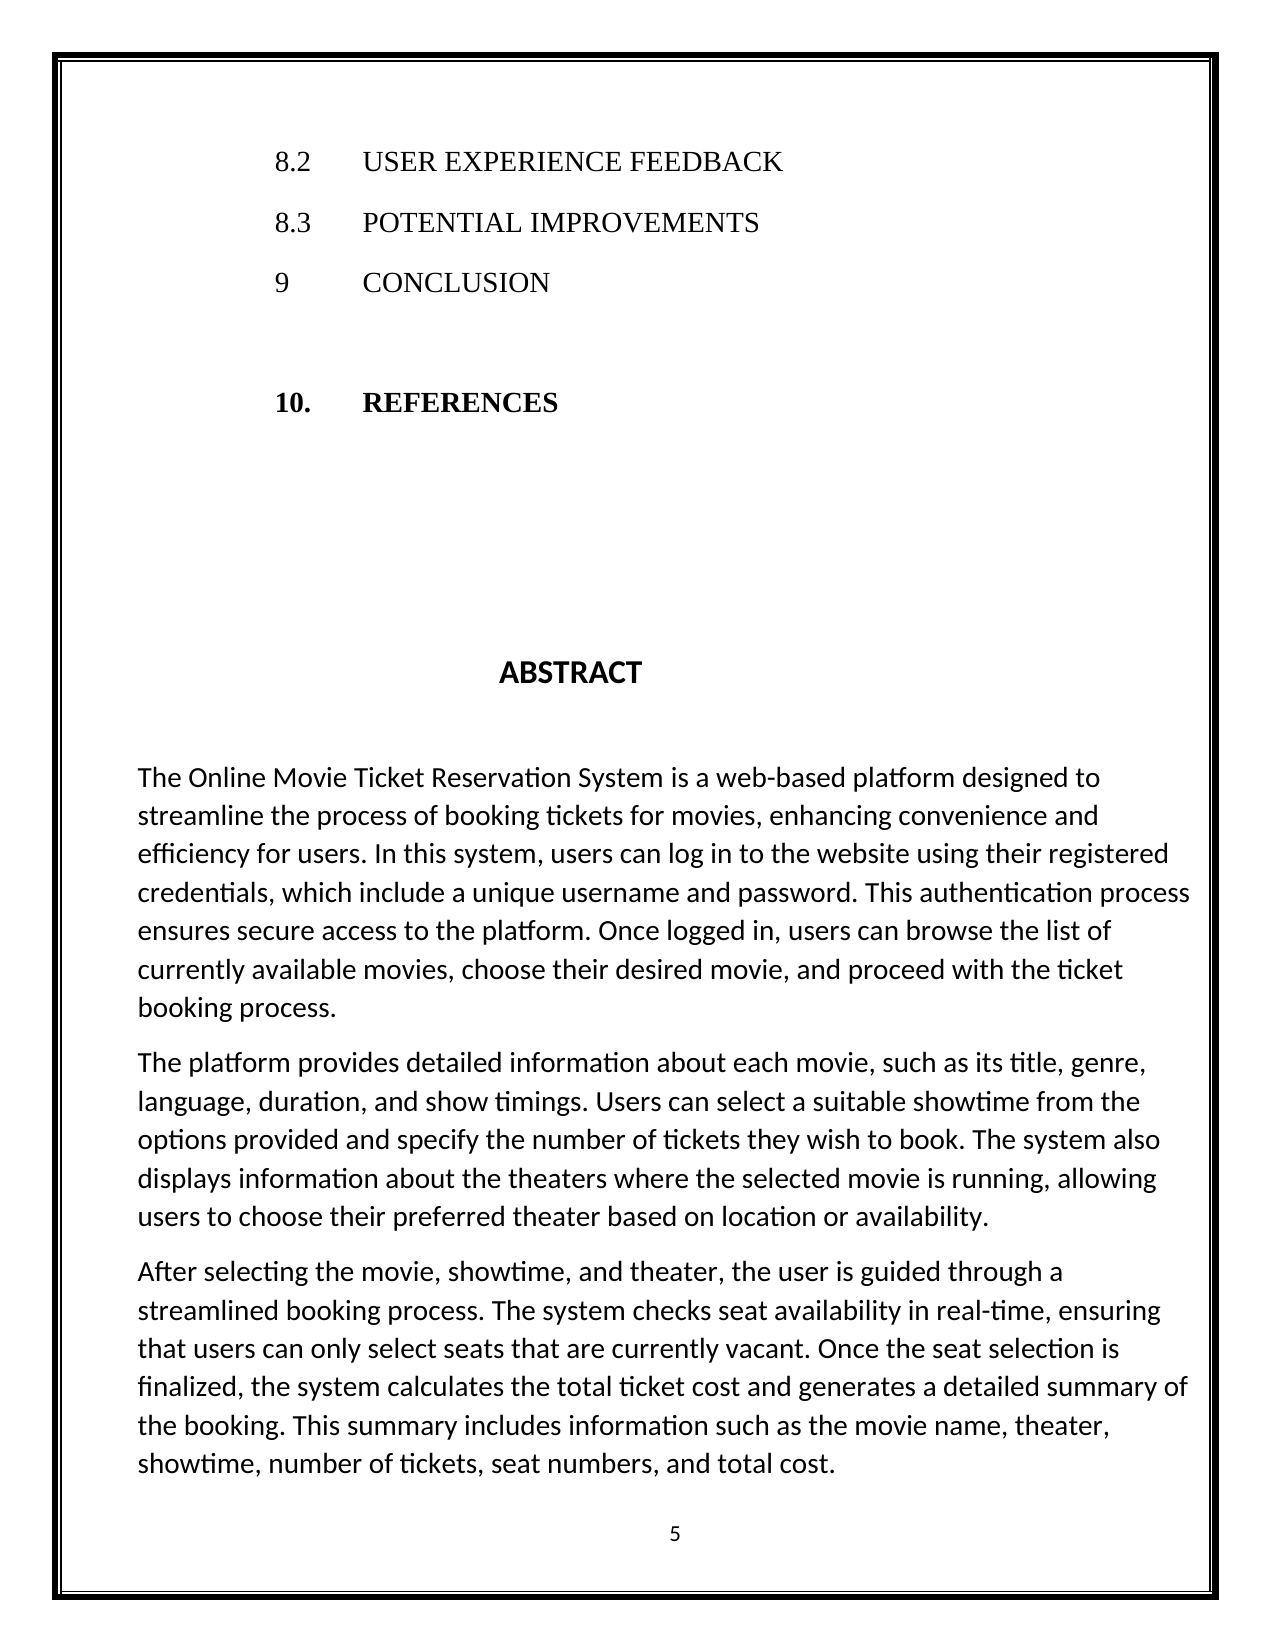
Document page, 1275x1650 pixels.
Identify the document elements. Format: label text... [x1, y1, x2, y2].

text 10. REFERENCES [274, 385, 1074, 419]
text 9 CONCLUSION [274, 266, 1074, 299]
text 8.3 POTENTIAL IMPROVEMENTS [274, 205, 1074, 238]
text The platform provides detailed information about each movie, such as its title, genre, language, duration, and show timings. Users can select a suitable showtime from the options provided and specify the number of tickets they wish to book. The system also displays information about the theaters where the selected movie is running, allowing users to choose their preferred theater based on location or availability. [137, 1044, 1209, 1234]
text After selecting the movie, showtime, and theater, the user is guided through a streamlined booking process. The system checks seat availability in real-time, ensuring that users can only select seats that are currently vacant. Once the seat selection is finalized, the system calculates the total ticket cost and generates a detailed summary of the booking. This summary includes information such as the movie name, theater, showtime, number of tickets, seat numbers, and total cost. [137, 1253, 1209, 1481]
text ABSTRACT [137, 651, 1209, 692]
text 8.2 USER EXPERIENCE FEEDBACK [274, 144, 1074, 177]
text The Online Movie Ticket Reservation System is a web-based platform designed to streamline the process of booking tickets for movies, enhancing convenience and efficiency for users. In this system, users can log in to the website using their registered credentials, which include a unique username and password. This authentication process ensures secure access to the platform. Once logged in, users can browse the list of currently available movies, choose their desired movie, and proceed with the ticket booking process. [137, 759, 1209, 1025]
